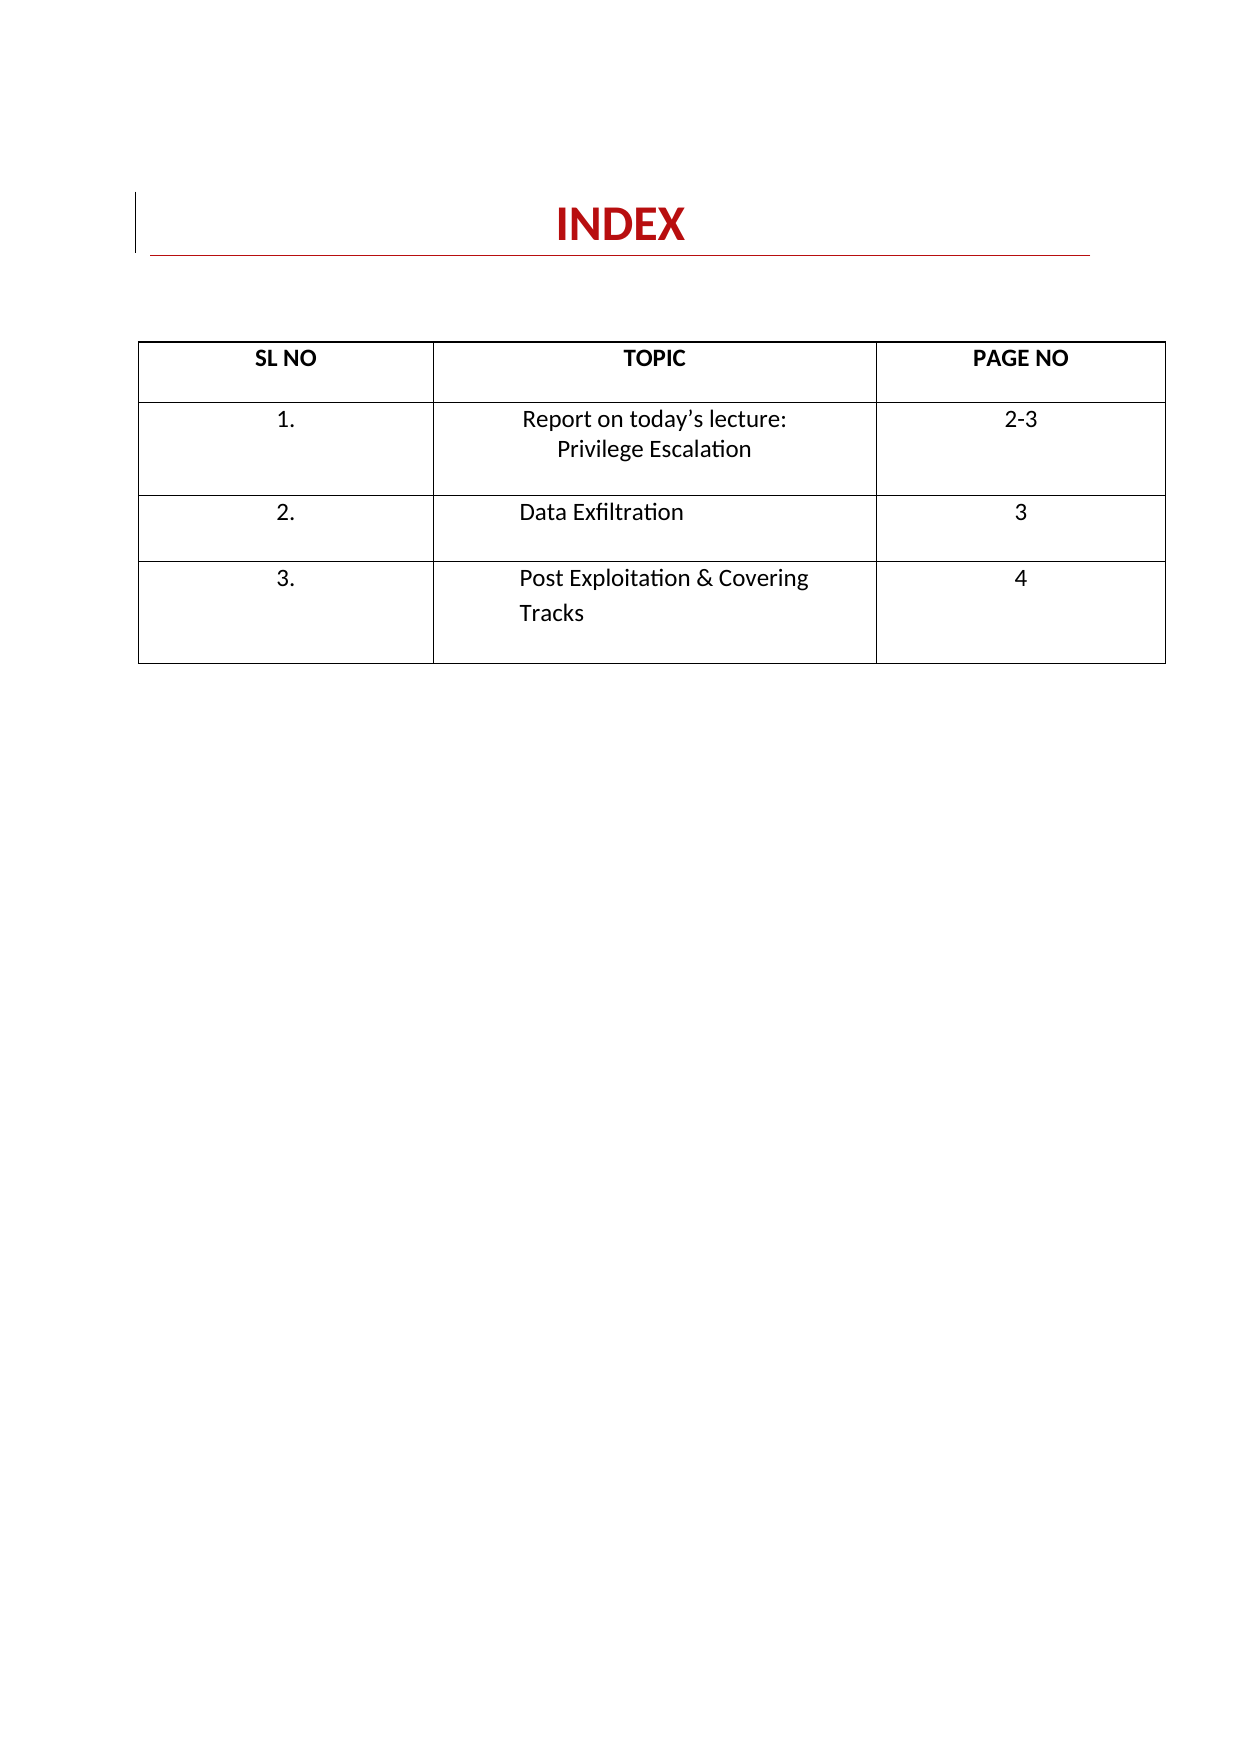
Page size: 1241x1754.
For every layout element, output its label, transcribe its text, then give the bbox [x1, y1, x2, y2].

table_header SL NO [139, 343, 433, 402]
subtitle INDEX [150, 192, 1090, 255]
table_header PAGE NO [877, 343, 1165, 402]
table_cell Post Exploitation & Covering Tracks [434, 562, 876, 663]
table_cell 4 [877, 562, 1165, 663]
table_header TOPIC [434, 343, 876, 402]
table_cell 2-3 [877, 403, 1165, 494]
table_cell 1. [139, 403, 433, 494]
table_cell 3. [139, 562, 433, 663]
table_cell Report on today’s lecture: Privilege Escalation [434, 403, 876, 494]
table_cell Data Exfiltration [434, 496, 876, 561]
table_cell 3 [877, 496, 1165, 561]
table_cell 2. [139, 496, 433, 561]
